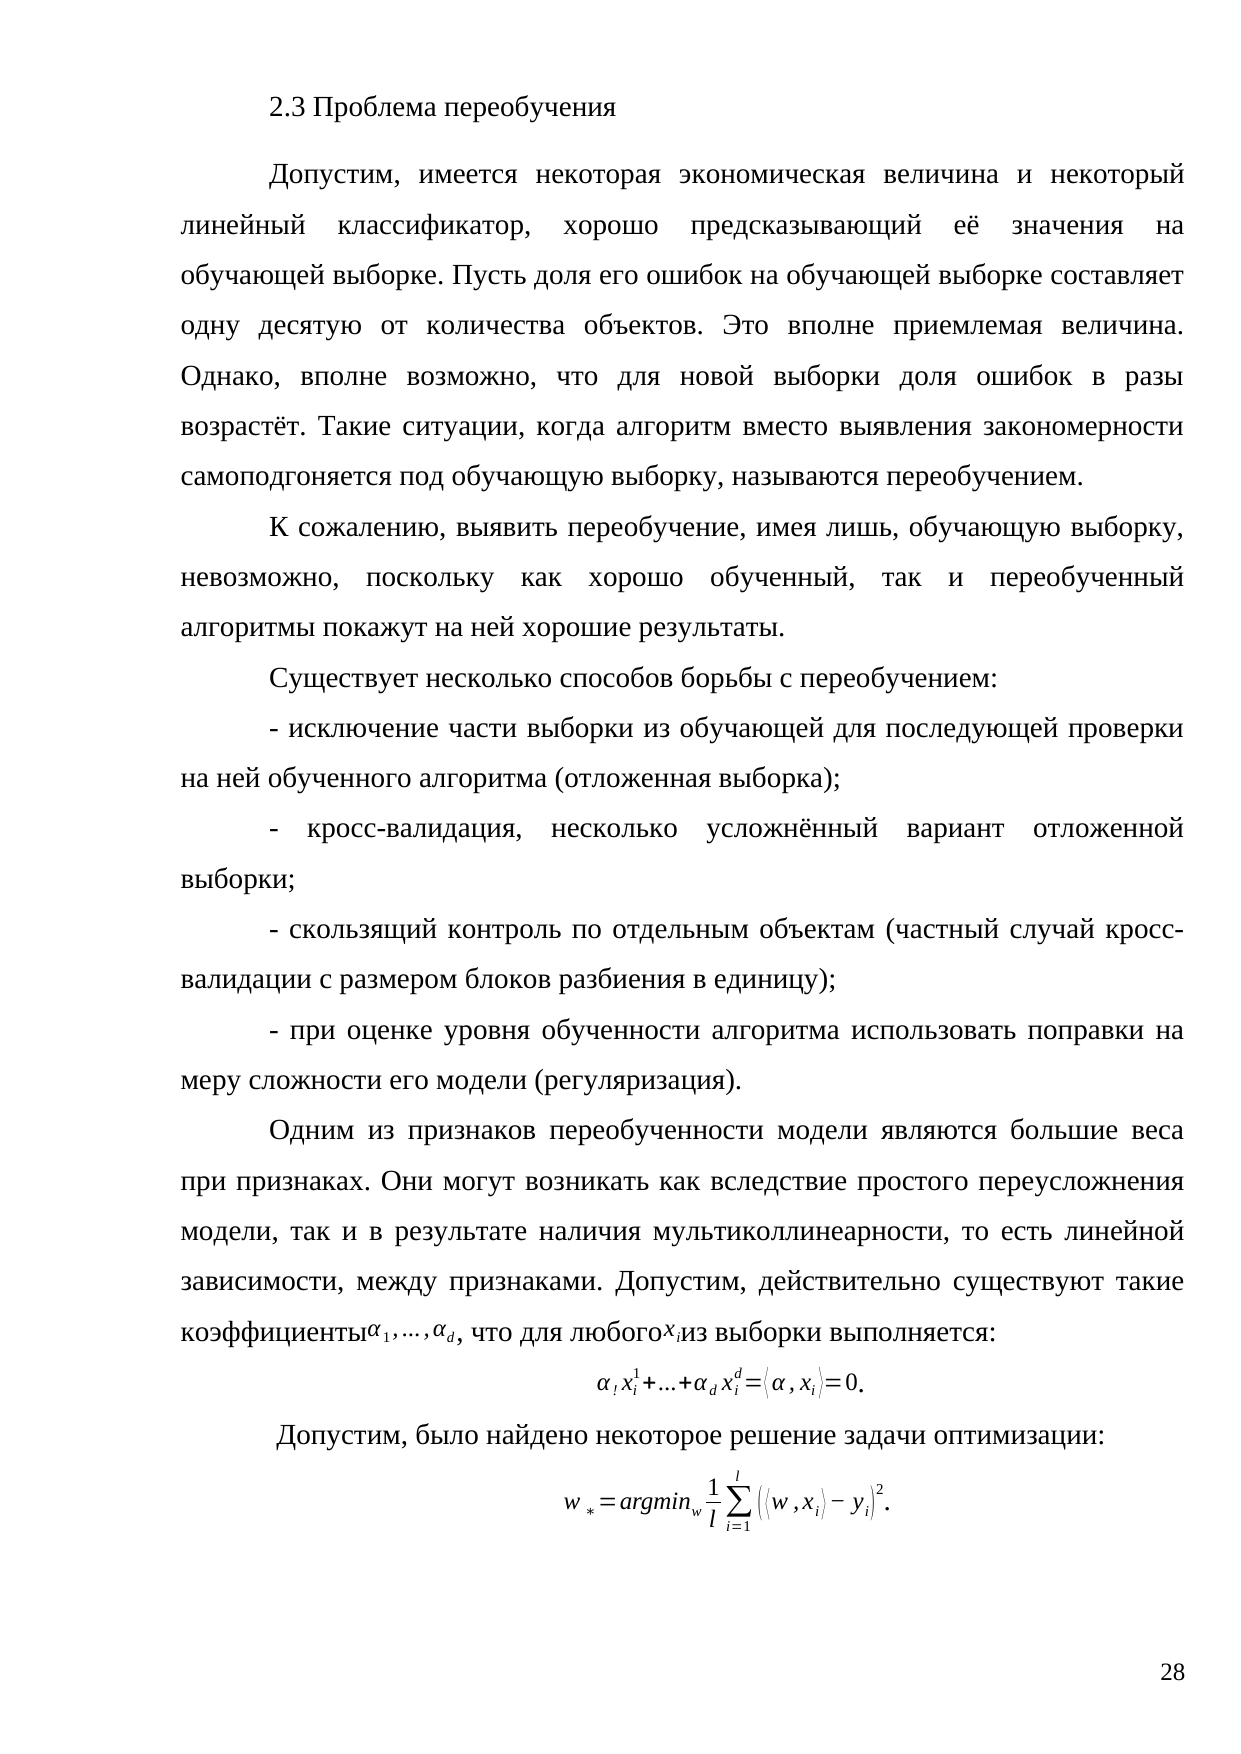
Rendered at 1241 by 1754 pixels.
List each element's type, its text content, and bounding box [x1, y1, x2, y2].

text . [180, 1364, 1185, 1401]
text - при оценке уровня обученности алгоритма использовать поправки на меру сложности его модели (регуляризация). [180, 1012, 1185, 1096]
text - скользящий контроль по отдельным объектам (частный случай кросс-валидации с размером блоков разбиения в единицу); [180, 911, 1185, 995]
text Допустим, было найдено некоторое решение задачи оптимизации: [180, 1417, 1185, 1451]
text . [180, 1468, 1185, 1535]
text Одним из признаков переобученности модели являются большие веса при признаках. Они могут возникать как вследствие простого переусложнения модели, так и в результате наличия мультиколлинеарности, то есть линейной зависимости, между признаками. Допустим, действительно существуют такие коэффициенты, что для любогоиз выборки выполняется: [180, 1112, 1185, 1347]
text - кросс-валидация, несколько усложнённый вариант отложенной выборки; [180, 811, 1185, 894]
text К сожалению, выявить переобучение, имея лишь, обучающую выборку, невозможно, поскольку как хорошо обученный, так и переобученный алгоритмы покажут на ней хорошие результаты. [180, 509, 1185, 643]
text Существует несколько способов борьбы с переобучением: [180, 660, 1185, 693]
text Допустим, имеется некоторая экономическая величина и некоторый линейный классификатор, хорошо предсказывающий её значения на обучающей выборке. Пусть доля его ошибок на обучающей выборке составляет одну десятую от количества объектов. Это вполне приемлемая величина. Однако, вполне возможно, что для новой выборки доля ошибок в разы возрастёт. Такие ситуации, когда алгоритм вместо выявления закономерности самоподгоняется под обучающую выборку, называются переобучением. [180, 157, 1185, 492]
text - исключение части выборки из обучающей для последующей проверки на ней обученного алгоритма (отложенная выборка); [180, 710, 1185, 794]
text 2.3 Проблема переобучения [180, 89, 1185, 123]
